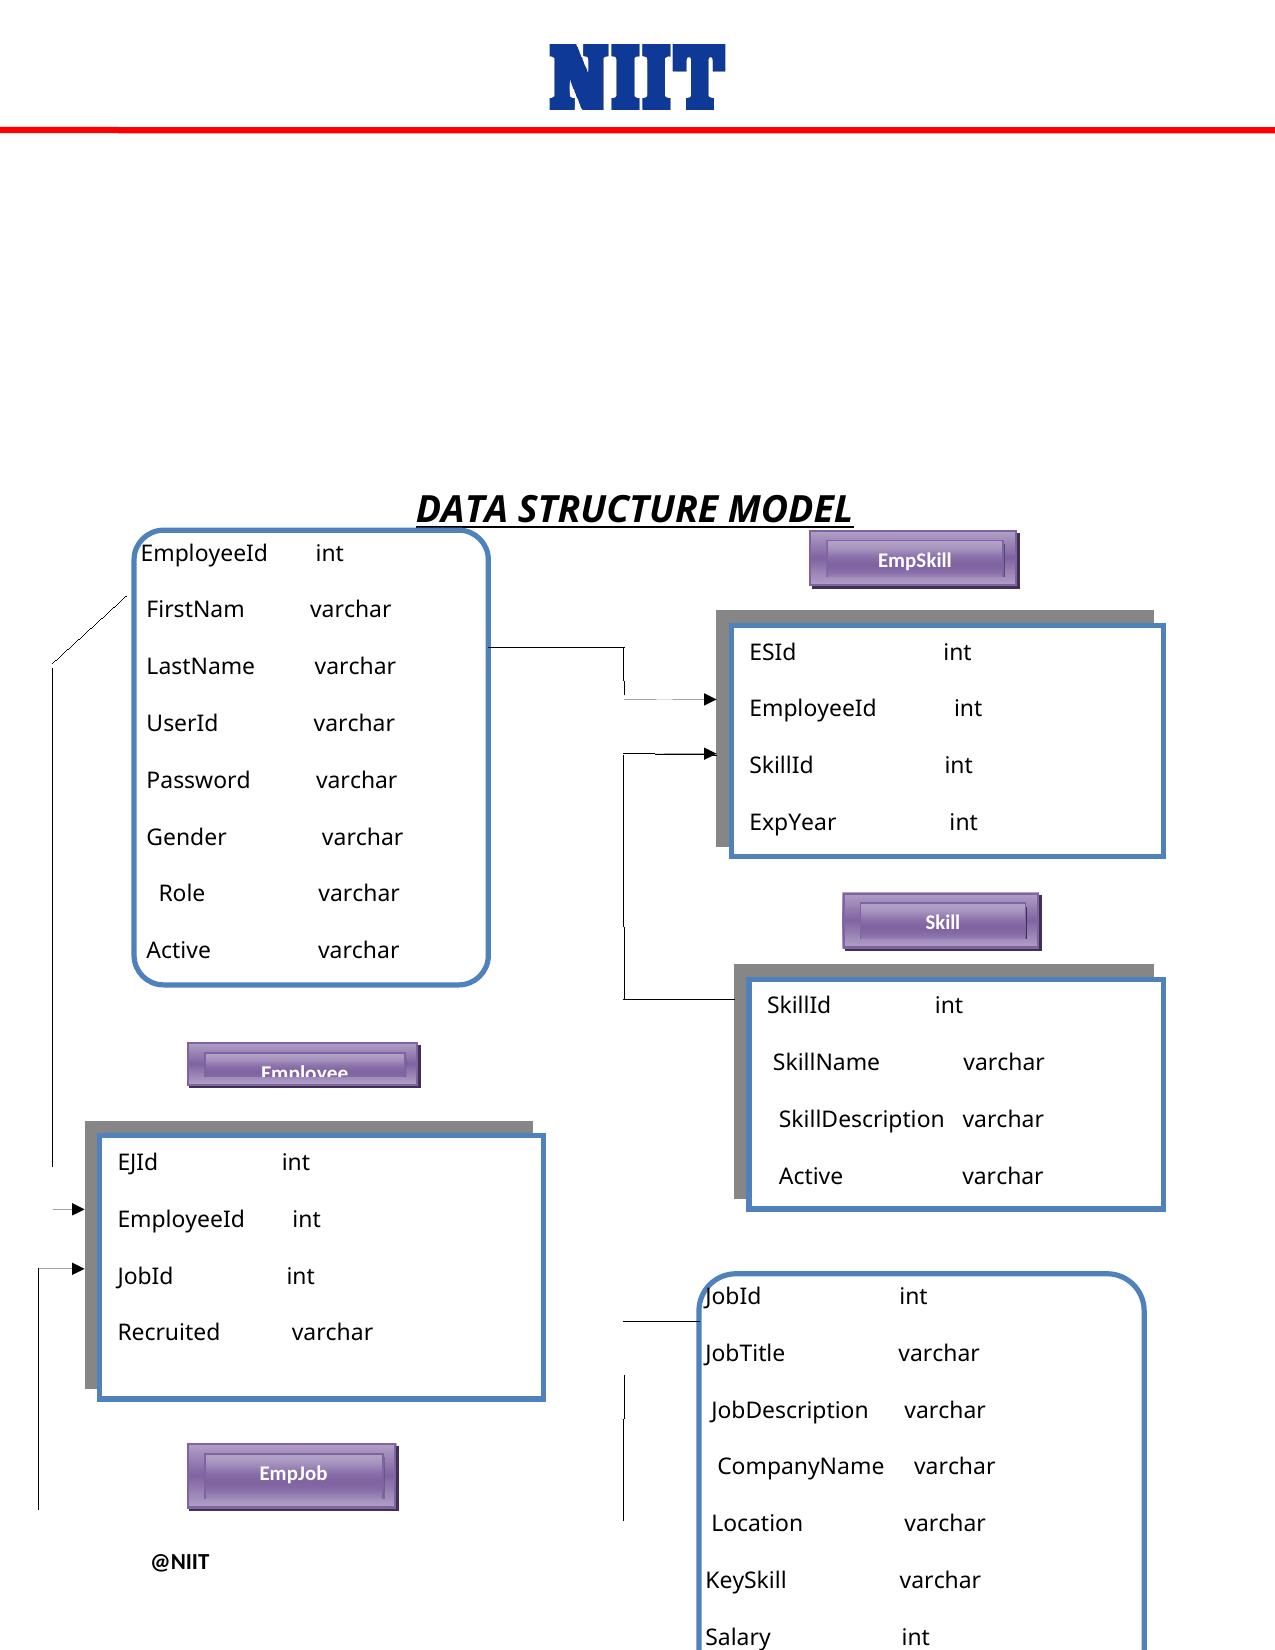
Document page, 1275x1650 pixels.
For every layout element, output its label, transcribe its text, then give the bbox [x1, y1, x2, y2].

text DATA STRUCTURE MODEL [150, 482, 1125, 533]
picture [549, 44, 726, 110]
